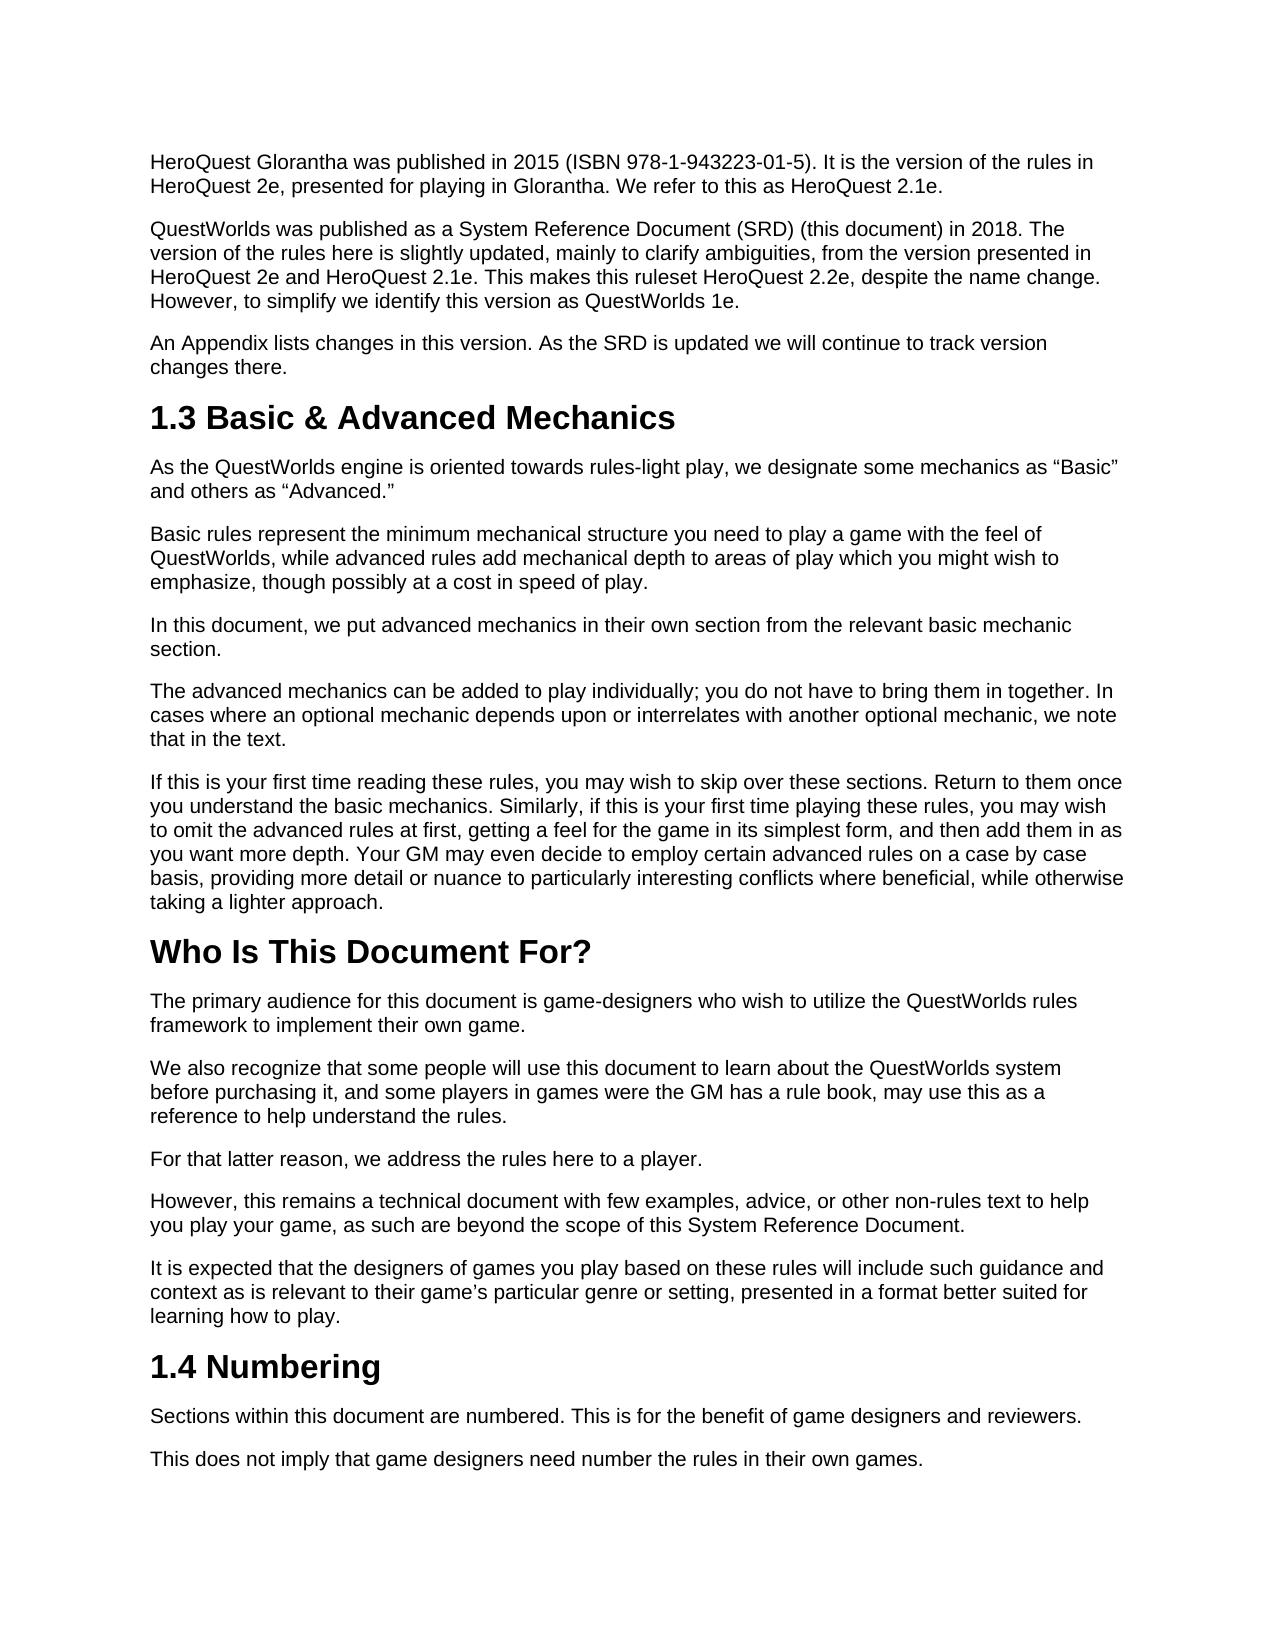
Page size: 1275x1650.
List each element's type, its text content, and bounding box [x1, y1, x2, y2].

text 1.4 Numbering [150, 1347, 1125, 1385]
text It is expected that the designers of games you play based on these rules will include such guidance and context as is relevant to their game’s particular genre or setting, presented in a format better suited for learning how to play. [150, 1256, 1125, 1328]
text The advanced mechanics can be added to play individually; you do not have to bring them in together. In cases where an optional mechanic depends upon or interrelates with another optional mechanic, we note that in the text. [150, 679, 1125, 751]
text This does not imply that game designers need number the rules in their own games. [150, 1447, 1125, 1471]
text The primary audience for this document is game-designers who wish to utilize the QuestWorlds rules framework to implement their own game. [150, 989, 1125, 1037]
text 1.3 Basic & Advanced Mechanics [150, 398, 1125, 436]
text For that latter reason, we address the rules here to a player. [150, 1147, 1125, 1171]
text Who Is This Document For? [150, 932, 1125, 971]
text If this is your first time reading these rules, you may wish to skip over these sections. Return to them once you understand the basic mechanics. Similarly, if this is your first time playing these rules, you may wish to omit the advanced rules at first, getting a feel for the game in its simplest form, and then add them in as you want more depth. Your GM may even decide to employ certain advanced rules on a case by case basis, providing more detail or nuance to particularly interesting conflicts where beneficial, while otherwise taking a lighter approach. [150, 770, 1125, 913]
text As the QuestWorlds engine is oriented towards rules-light play, we designate some mechanics as “Basic” and others as “Advanced.” [150, 455, 1125, 503]
text We also recognize that some people will use this document to learn about the QuestWorlds system before purchasing it, and some players in games were the GM has a rule book, may use this as a reference to help understand the rules. [150, 1056, 1125, 1128]
text HeroQuest Glorantha was published in 2015 (ISBN 978-1-943223-01-5). It is the version of the rules in HeroQuest 2e, presented for playing in Glorantha. We refer to this as HeroQuest 2.1e. [150, 150, 1125, 198]
text In this document, we put advanced mechanics in their own section from the relevant basic mechanic section. [150, 612, 1125, 660]
text However, this remains a technical document with few examples, advice, or other non-rules text to help you play your game, as such are beyond the scope of this System Reference Document. [150, 1189, 1125, 1237]
text Sections within this document are numbered. This is for the benefit of game designers and reviewers. [150, 1404, 1125, 1428]
text QuestWorlds was published as a System Reference Document (SRD) (this document) in 2018. The version of the rules here is slightly updated, mainly to clarify ambiguities, from the version presented in HeroQuest 2e and HeroQuest 2.1e. This makes this ruleset HeroQuest 2.2e, despite the name change. However, to simplify we identify this version as QuestWorlds 1e. [150, 217, 1125, 312]
text Basic rules represent the minimum mechanical structure you need to play a game with the feel of QuestWorlds, while advanced rules add mechanical depth to areas of play which you might wish to emphasize, though possibly at a cost in speed of play. [150, 522, 1125, 594]
text An Appendix lists changes in this version. As the SRD is updated we will continue to track version changes there. [150, 331, 1125, 379]
